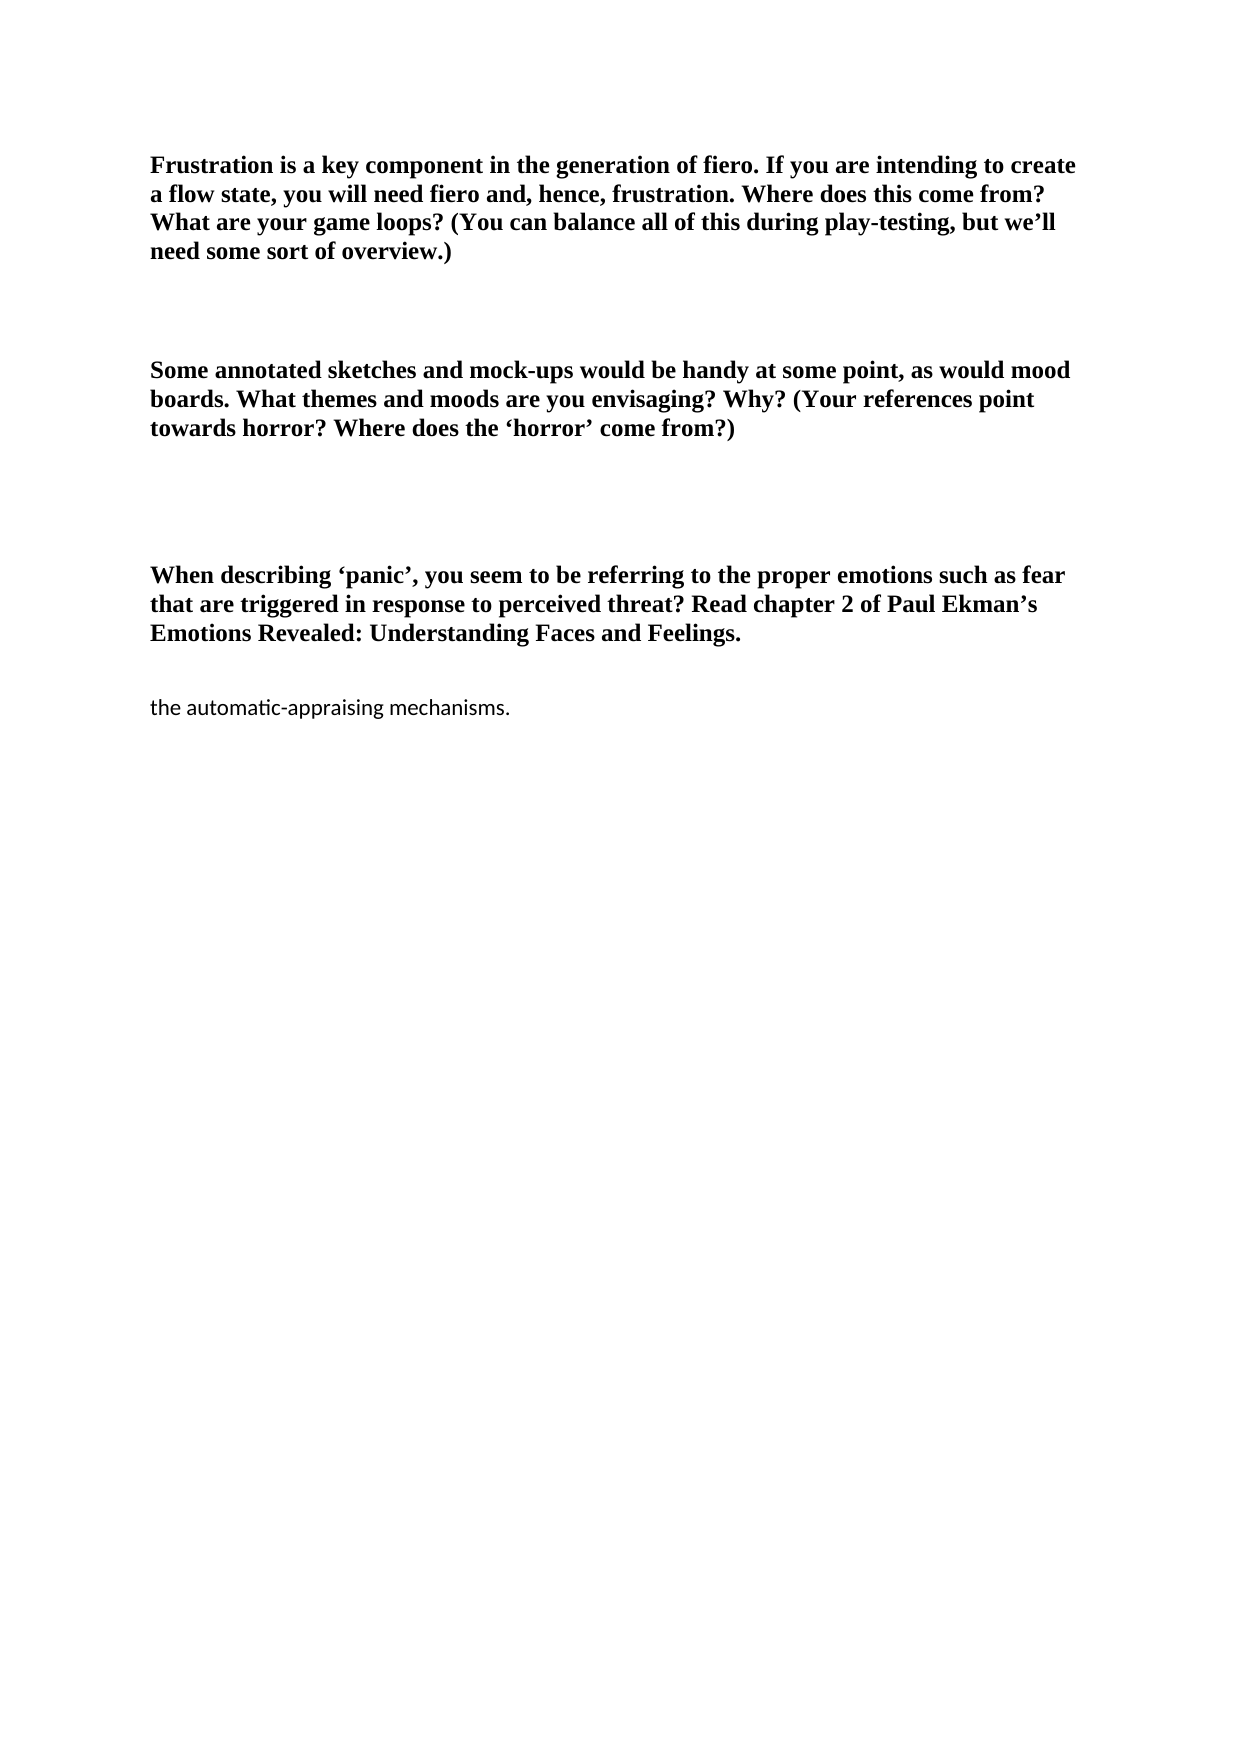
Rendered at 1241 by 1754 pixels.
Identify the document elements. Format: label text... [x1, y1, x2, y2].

text the automatic-appraising mechanisms. [150, 693, 1090, 721]
text Frustration is a key component in the generation of fiero. If you are intending to create a flow state, you will need fiero and, hence, frustration. Where does this come from? What are your game loops? (You can balance all of this during play-testing, but we’ll need some sort of overview.) [150, 150, 1090, 265]
text Some annotated sketches and mock-ups would be handy at some point, as would mood boards. What themes and moods are you envisaging? Why? (Your references point towards horror? Where does the ‘horror’ come from?) [150, 355, 1090, 441]
text When describing ‘panic’, you seem to be referring to the proper emotions such as fear that are triggered in response to perceived threat? Read chapter 2 of Paul Ekman’s Emotions Revealed: Understanding Faces and Feelings. [150, 560, 1090, 646]
